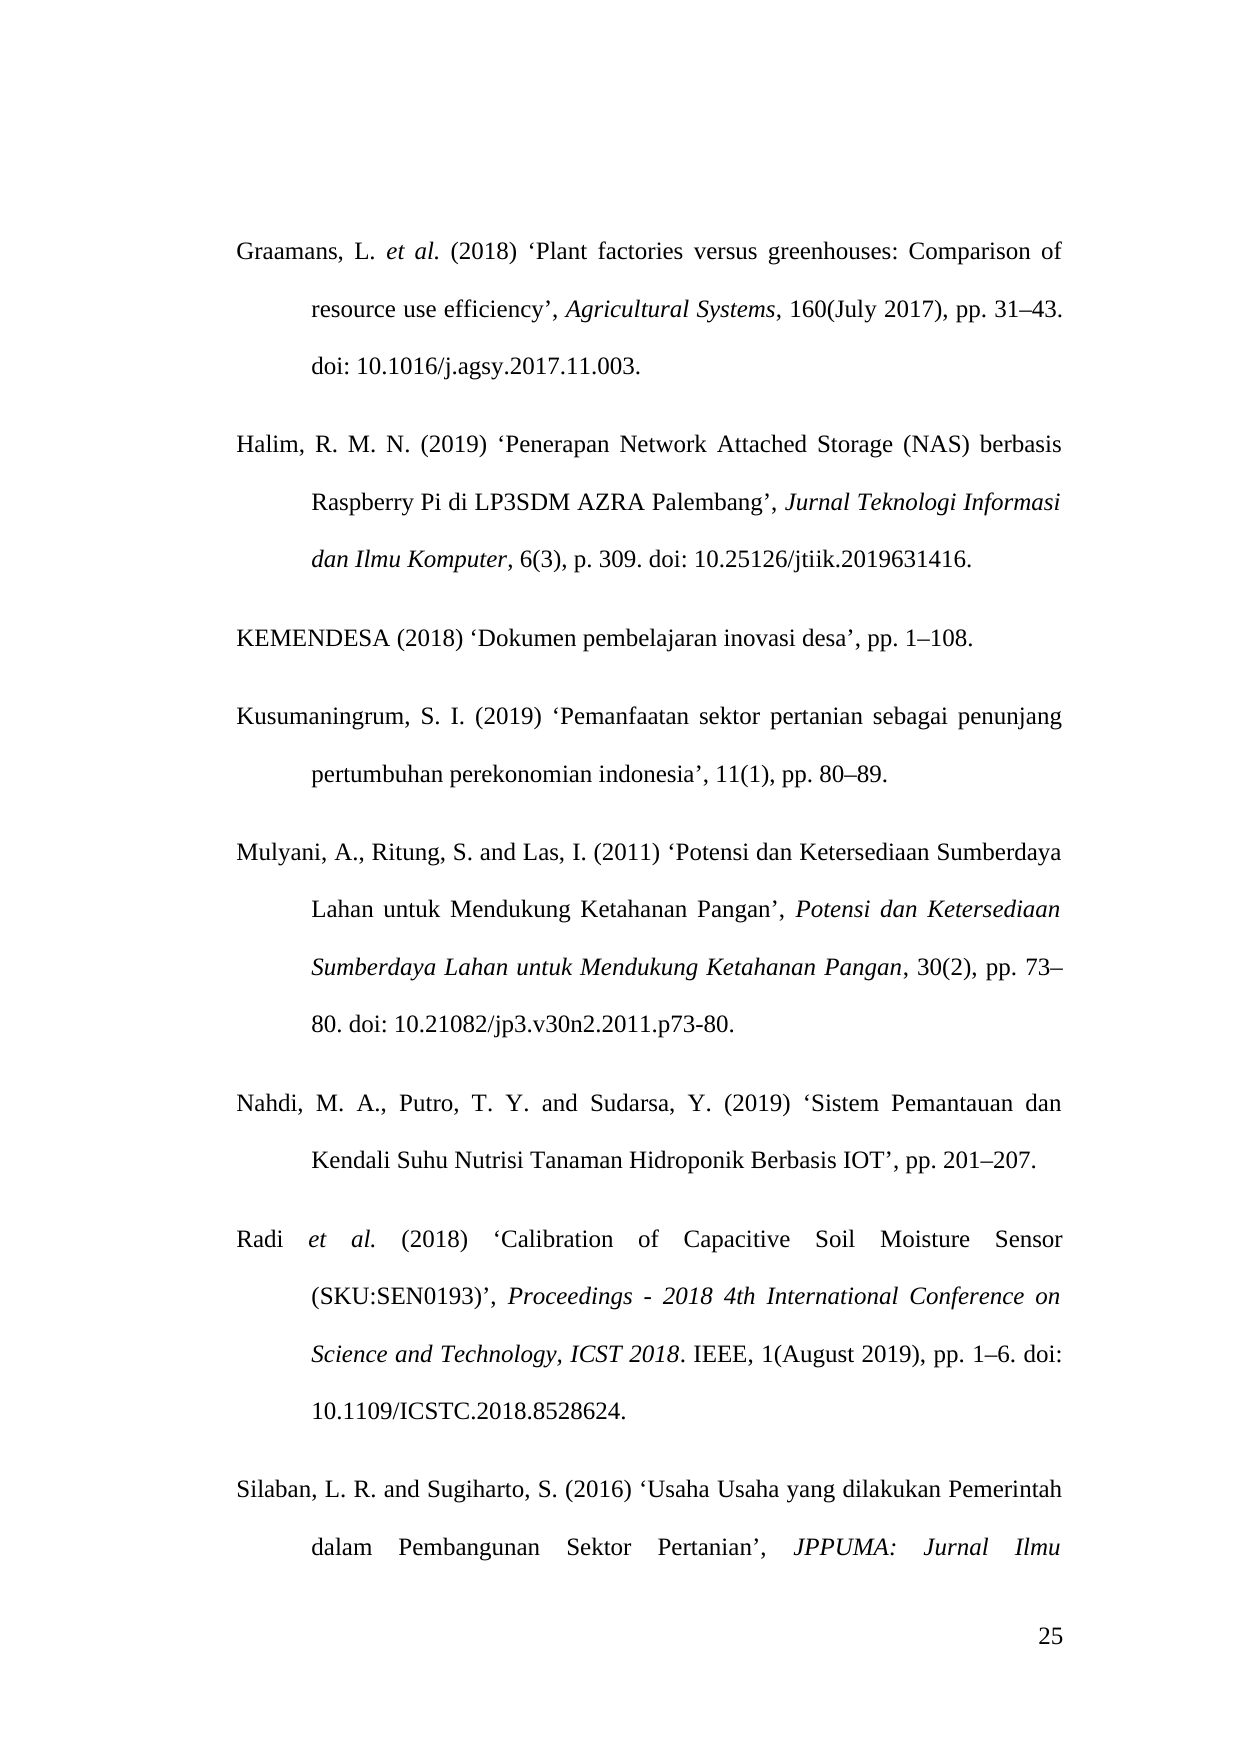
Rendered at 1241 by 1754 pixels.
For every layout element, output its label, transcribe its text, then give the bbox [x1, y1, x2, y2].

text Graamans, L. et al. (2018) ‘Plant factories versus greenhouses: Comparison of resource use efficiency’, Agricultural Systems, 160(July 2017), pp. 31–43. doi: 10.1016/j.agsy.2017.11.003. [236, 236, 1063, 380]
text Kusumaningrum, S. I. (2019) ‘Pemanfaatan sektor pertanian sebagai penunjang pertumbuhan perekonomian indonesia’, 11(1), pp. 80–89. [236, 701, 1063, 787]
text Halim, R. M. N. (2019) ‘Penerapan Network Attached Storage (NAS) berbasis Raspberry Pi di LP3SDM AZRA Palembang’, Jurnal Teknologi Informasi dan Ilmu Komputer, 6(3), p. 309. doi: 10.25126/jtiik.2019631416. [236, 429, 1063, 573]
text Nahdi, M. A., Putro, T. Y. and Sudarsa, Y. (2019) ‘Sistem Pemantauan dan Kendali Suhu Nutrisi Tanaman Hidroponik Berbasis IOT’, pp. 201–207. [236, 1088, 1063, 1174]
text KEMENDESA (2018) ‘Dokumen pembelajaran inovasi desa’, pp. 1–108. [236, 623, 1063, 652]
text Mulyani, A., Ritung, S. and Las, I. (2011) ‘Potensi dan Ketersediaan Sumberdaya Lahan untuk Mendukung Ketahanan Pangan’, Potensi dan Ketersediaan Sumberdaya Lahan untuk Mendukung Ketahanan Pangan, 30(2), pp. 73–80. doi: 10.21082/jp3.v30n2.2011.p73-80. [236, 837, 1063, 1038]
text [236, 1474, 1063, 1561]
text Radi et al. (2018) ‘Calibration of Capacitive Soil Moisture Sensor (SKU:SEN0193)’, Proceedings - 2018 4th International Conference on Science and Technology, ICST 2018. IEEE, 1(August 2019), pp. 1–6. doi: 10.1109/ICSTC.2018.8528624. [236, 1224, 1063, 1425]
